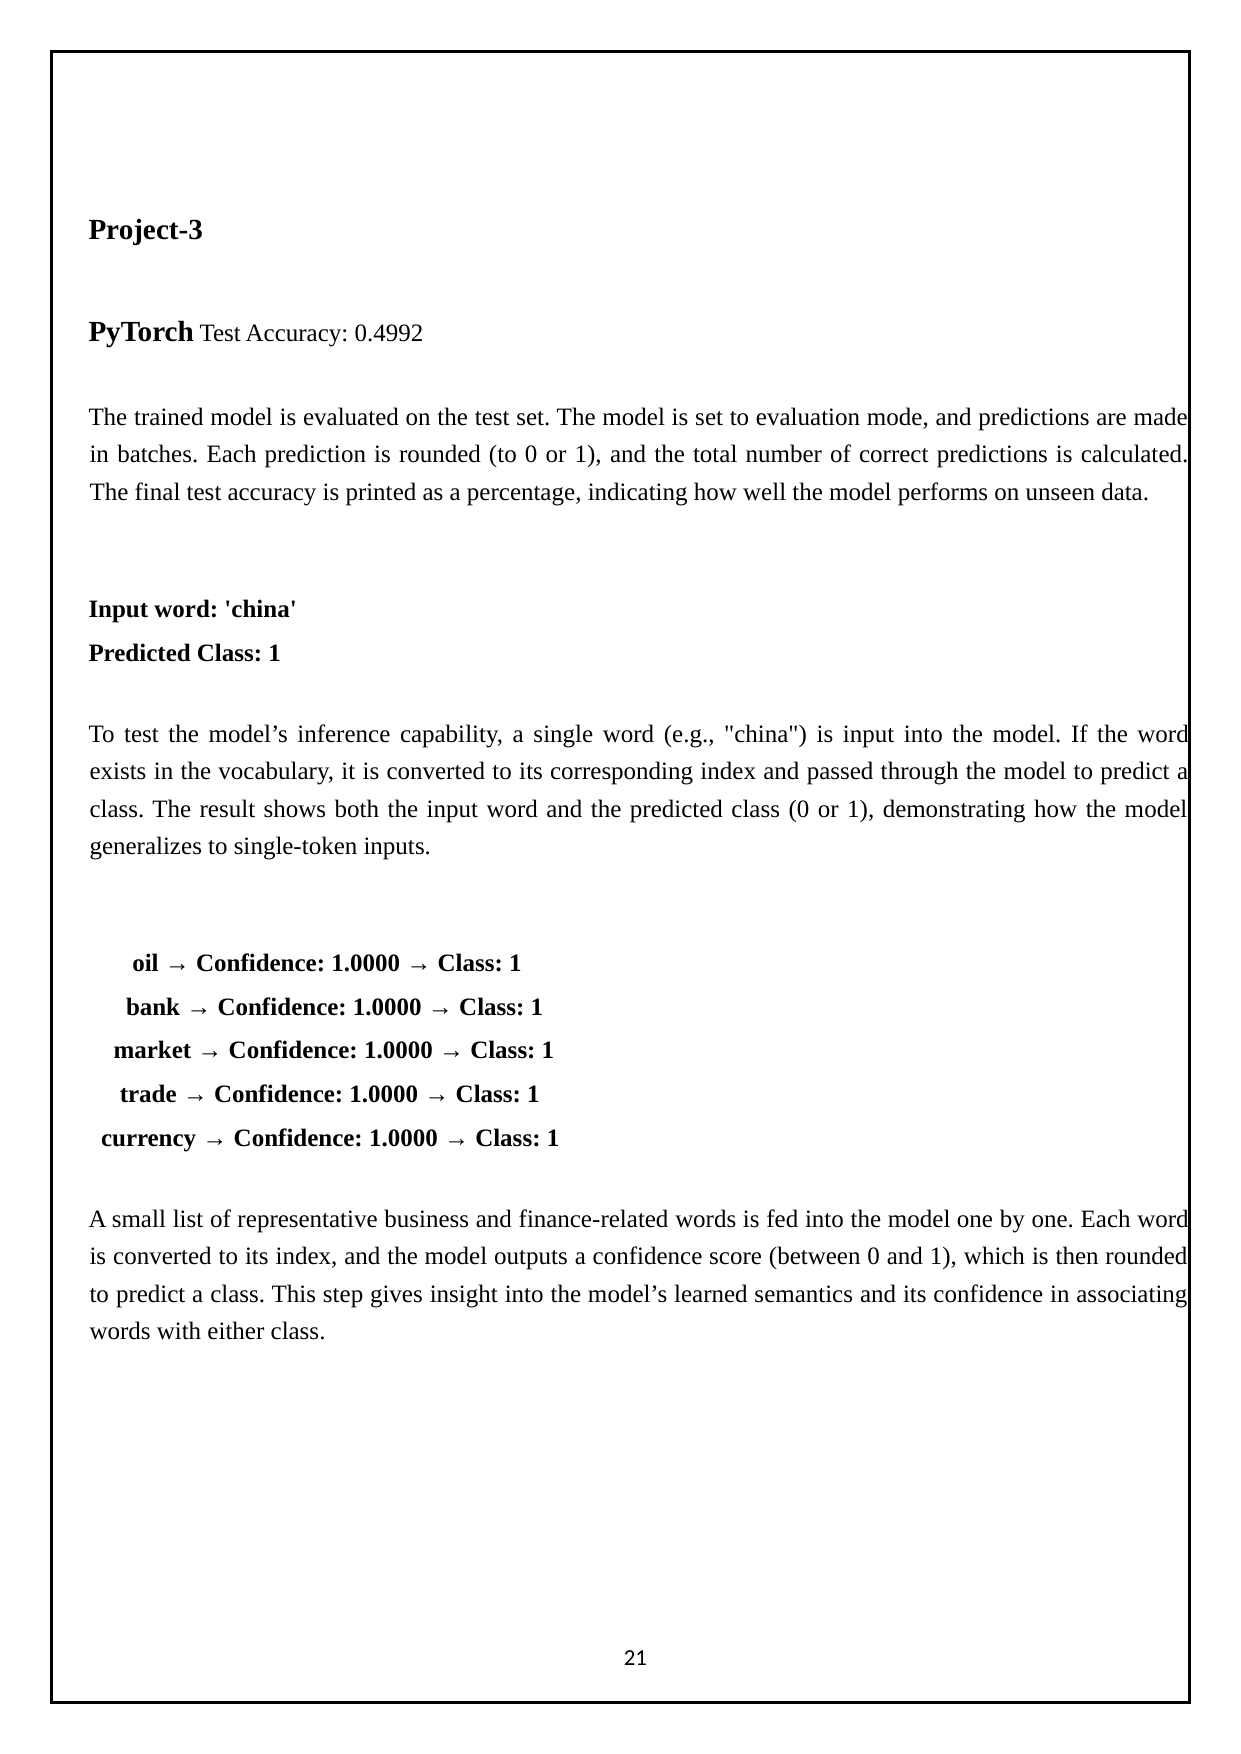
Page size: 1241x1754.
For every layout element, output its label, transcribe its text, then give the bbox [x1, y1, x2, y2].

text currency → Confidence: 1.0000 → Class: 1 [88, 1123, 1188, 1151]
text bank → Confidence: 1.0000 → Class: 1 [88, 992, 1188, 1021]
text PyTorch Test Accuracy: 0.4992 [88, 314, 1188, 347]
text oil → Confidence: 1.0000 → Class: 1 [88, 948, 1188, 977]
text A small list of representative business and finance-related words is fed into the model one by one. Each word is converted to its index, and the model outputs a confidence score (between 0 and 1), which is then rounded to predict a class. This step gives insight into the model’s learned semantics and its confidence in associating words with either class. [88, 1195, 1188, 1345]
text To test the model’s inference capability, a single word (e.g., "china") is input into the model. If the word exists in the vocabulary, it is converted to its corresponding index and passed through the model to predict a class. The result shows both the input word and the predicted class (0 or 1), demonstrating how the model generalizes to single-token inputs. [88, 710, 1188, 860]
text Input word: 'china' [88, 594, 1188, 623]
text Predicted Class: 1 [88, 638, 1188, 666]
text Project-3 [88, 212, 1188, 246]
text market → Confidence: 1.0000 → Class: 1 [88, 1036, 1188, 1064]
text trade → Confidence: 1.0000 → Class: 1 [88, 1079, 1188, 1108]
text The trained model is evaluated on the test set. The model is set to evaluation mode, and predictions are made in batches. Each prediction is rounded (to 0 or 1), and the total number of correct predictions is calculated. The final test accuracy is printed as a percentage, indicating how well the model performs on unseen data. [88, 393, 1188, 506]
